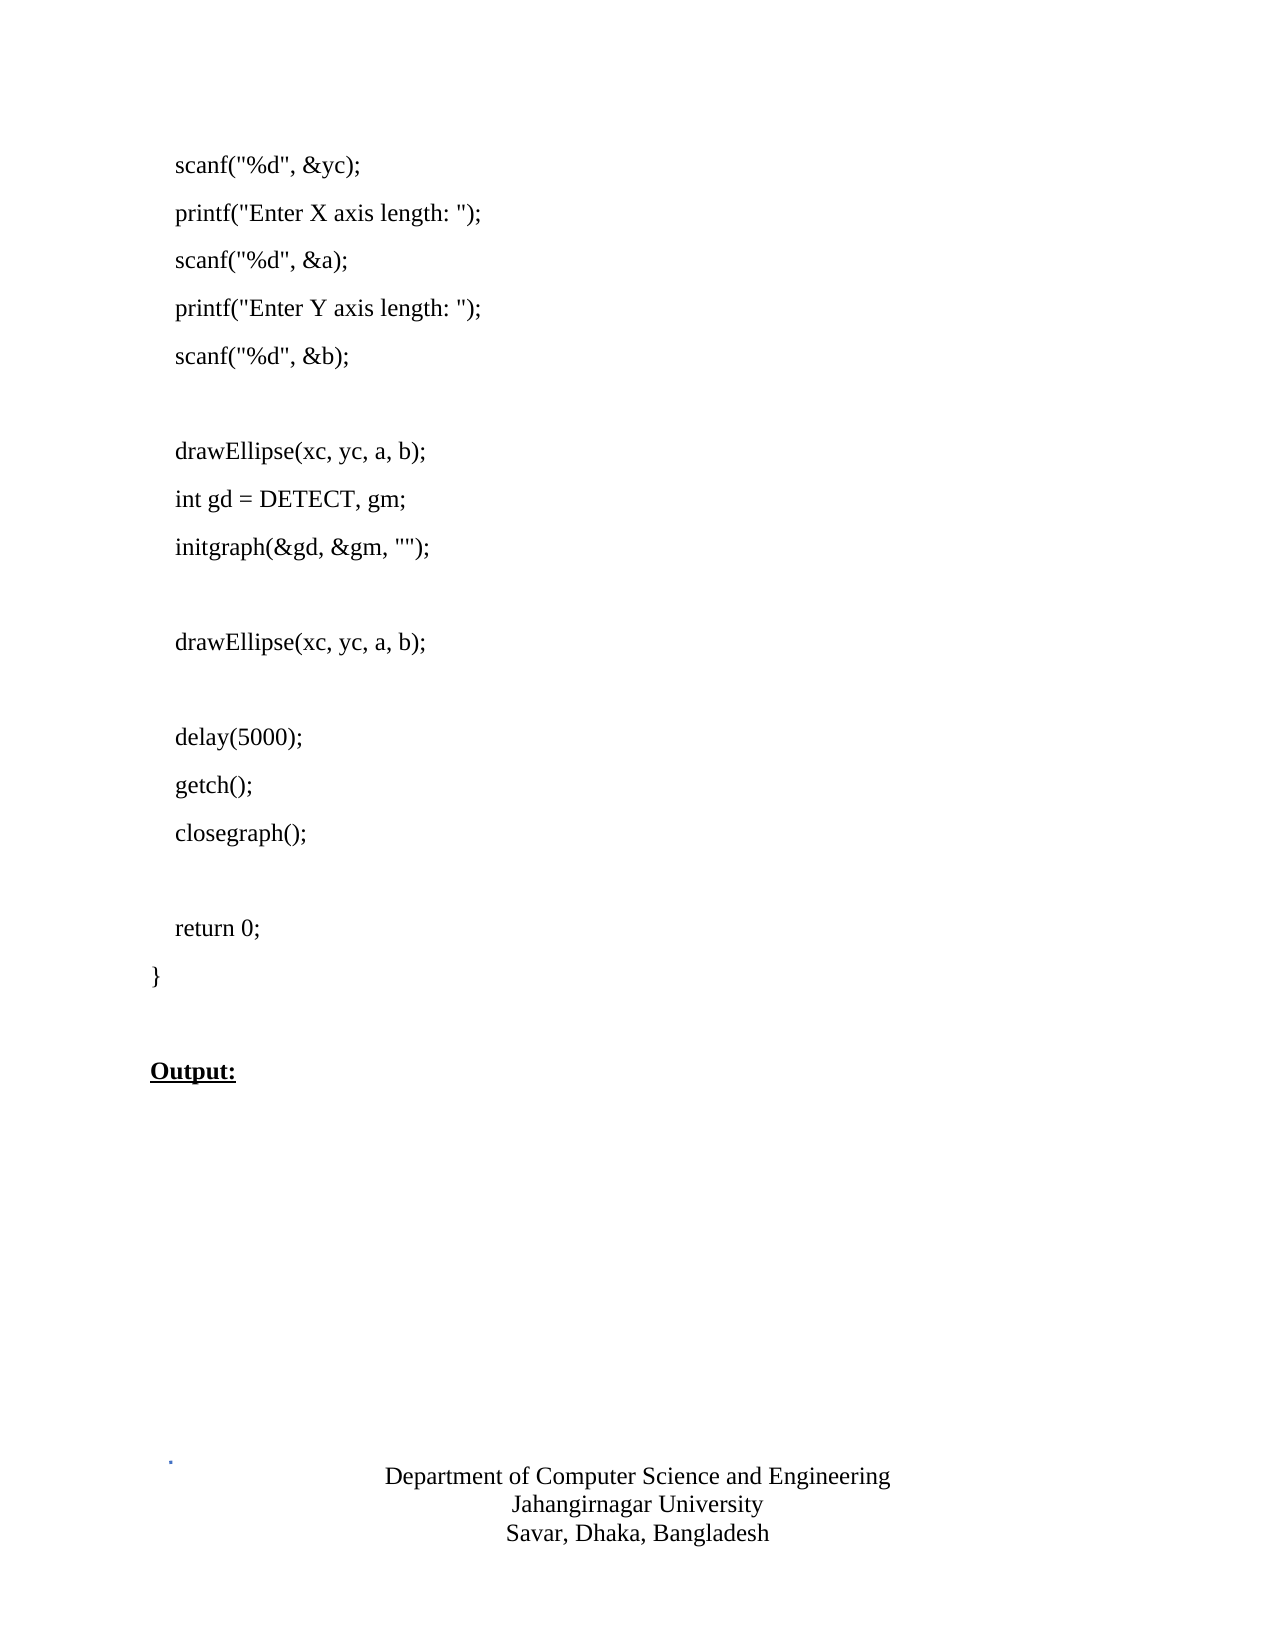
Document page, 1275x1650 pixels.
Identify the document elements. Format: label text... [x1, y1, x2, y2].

text scanf("%d", &yc); [150, 150, 1125, 179]
text delay(5000); [150, 722, 1125, 751]
text int gd = DETECT, gm; [150, 484, 1125, 513]
text scanf("%d", &a); [150, 245, 1125, 274]
text drawEllipse(xc, yc, a, b); [150, 436, 1125, 465]
text drawEllipse(xc, yc, a, b); [150, 627, 1125, 656]
text printf("Enter Y axis length: "); [150, 293, 1125, 322]
text getch(); [150, 770, 1125, 799]
text } [150, 961, 1125, 990]
text closegraph(); [150, 818, 1125, 847]
text Output: [150, 1056, 1125, 1085]
text return 0; [150, 913, 1125, 942]
text scanf("%d", &b); [150, 341, 1125, 369]
text printf("Enter X axis length: "); [150, 198, 1125, 226]
text initgraph(&gd, &gm, ""); [150, 532, 1125, 560]
